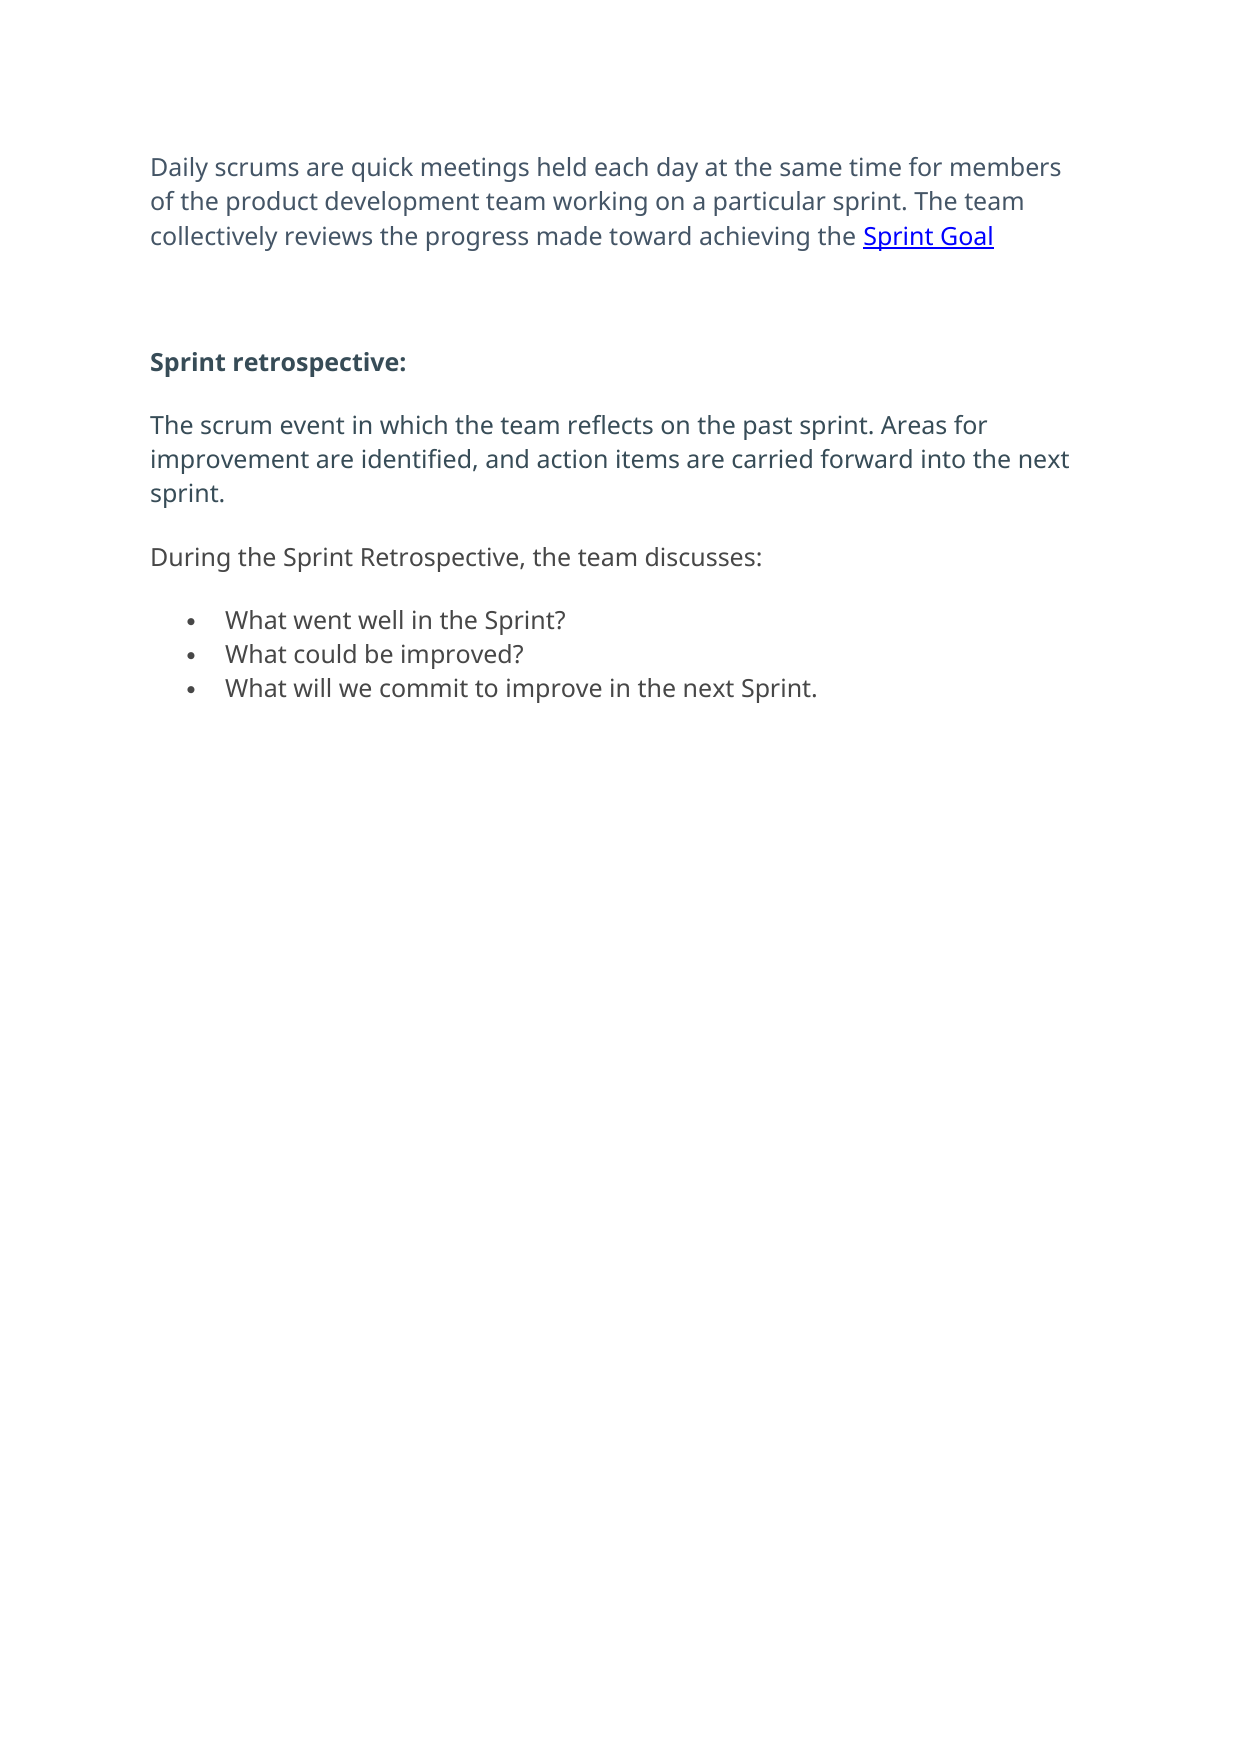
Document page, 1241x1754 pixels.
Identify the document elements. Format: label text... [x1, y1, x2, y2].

text The scrum event in which the team reflects on the past sprint. Areas for improvement are identified, and action items are carried forward into the next sprint. [225, 408, 1090, 510]
list What could be improved? [187, 636, 1090, 671]
list What went well in the Sprint? [187, 602, 1090, 636]
text Daily scrums are quick meetings held each day at the same time for members of the product development team working on a particular sprint. The team collectively reviews the progress made toward achieving the Sprint Goal [150, 150, 1090, 252]
text During the Sprint Retrospective, the team discusses: [150, 539, 1090, 573]
text Sprint retrospective: [150, 344, 1090, 379]
list What will we commit to improve in the next Sprint. [187, 671, 1090, 704]
